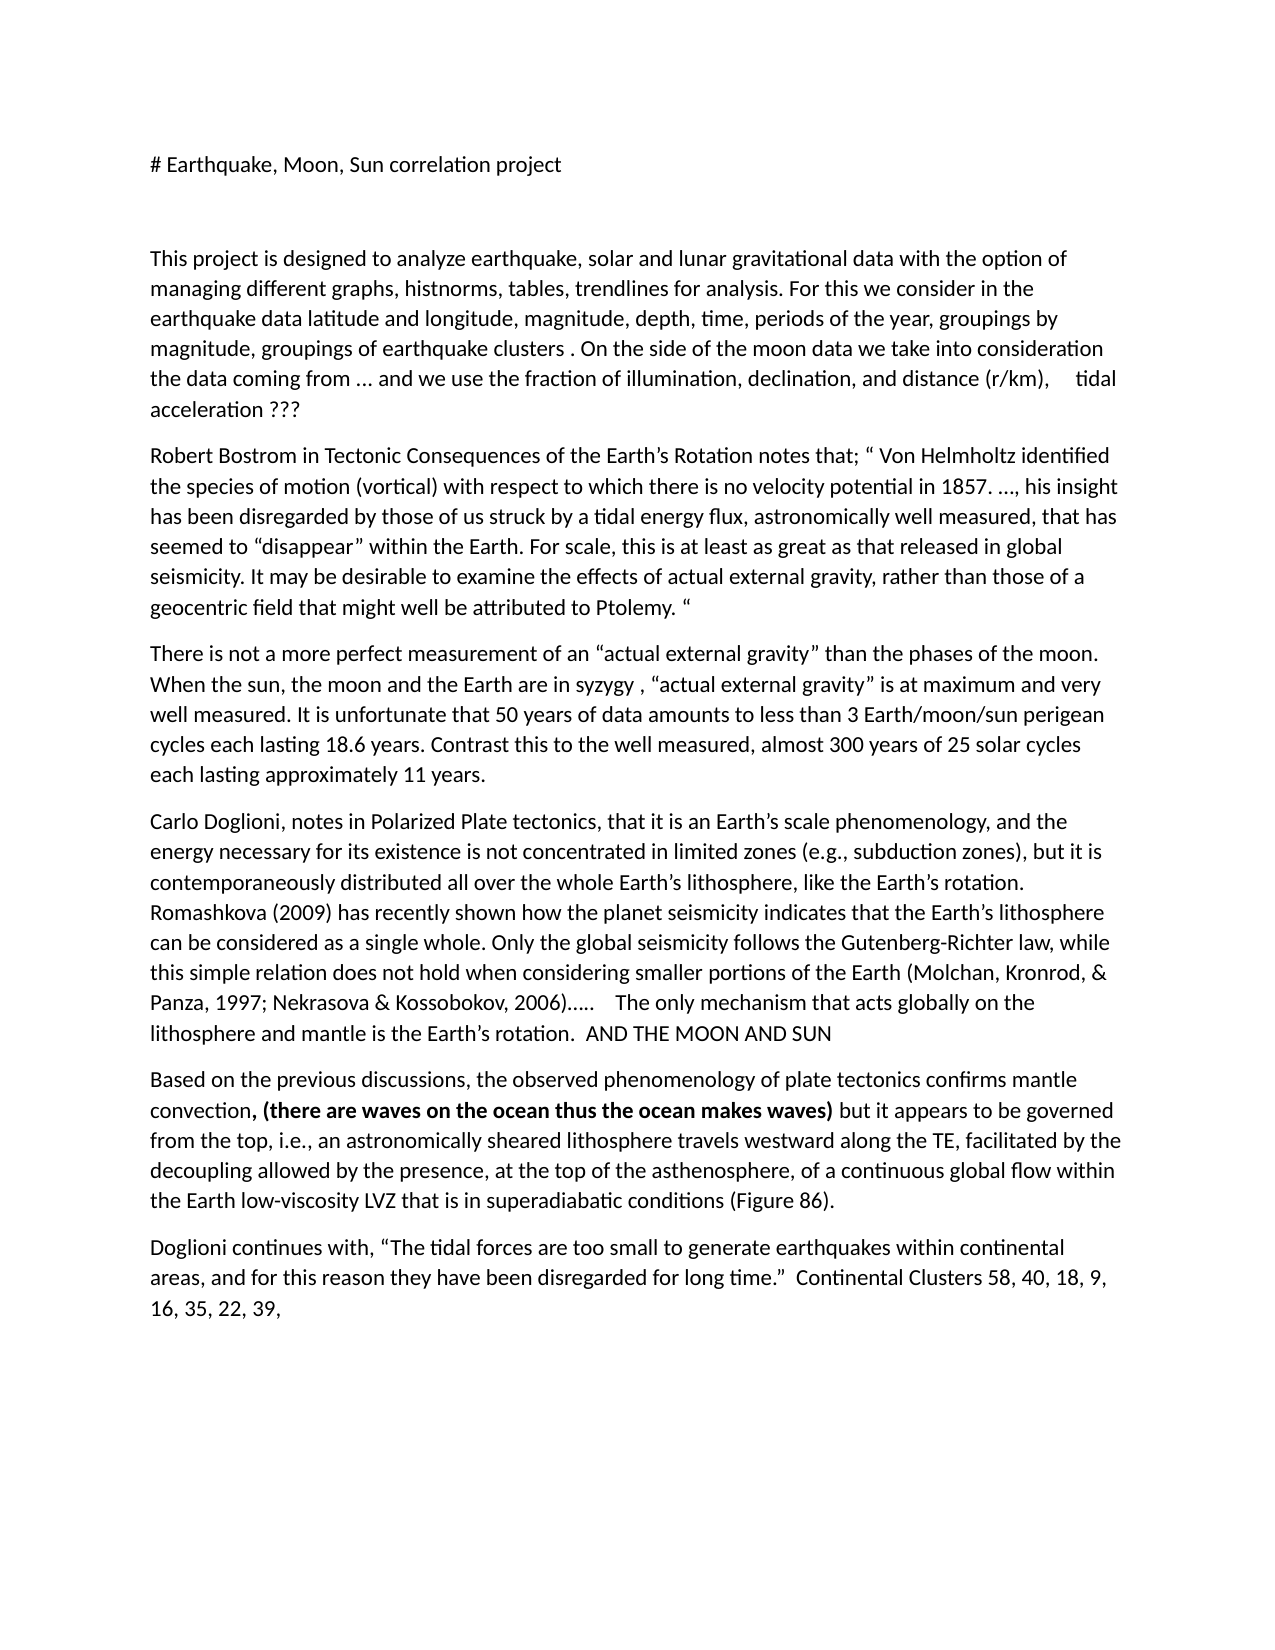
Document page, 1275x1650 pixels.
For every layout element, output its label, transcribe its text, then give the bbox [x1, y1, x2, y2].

text # Earthquake, Moon, Sun correlation project [150, 150, 1125, 178]
text Carlo Doglioni, notes in Polarized Plate tectonics, that it is an Earth’s scale phenomenology, and the energy necessary for its existence is not concentrated in limited zones (e.g., subduction zones), but it is contemporaneously distributed all over the whole Earth’s lithosphere, like the Earth’s rotation. Romashkova (2009) has recently shown how the planet seismicity indicates that the Earth’s lithosphere can be considered as a single whole. Only the global seismicity follows the Gutenberg-Richter law, while this simple relation does not hold when considering smaller portions of the Earth (Molchan, Kronrod, & Panza, 1997; Nekrasova & Kossobokov, 2006)….. The only mechanism that acts globally on the lithosphere and mantle is the Earth’s rotation. AND THE MOON AND SUN [150, 807, 1125, 1047]
text Doglioni continues with, “The tidal forces are too small to generate earthquakes within continental areas, and for this reason they have been disregarded for long time.” Continental Clusters 58, 40, 18, 9, 16, 35, 22, 39, [150, 1233, 1125, 1322]
text This project is designed to analyze earthquake, solar and lunar gravitational data with the option of managing different graphs, histnorms, tables, trendlines for analysis. For this we consider in the earthquake data latitude and longitude, magnitude, depth, time, periods of the year, groupings by magnitude, groupings of earthquake clusters . On the side of the moon data we take into consideration the data coming from ... and we use the fraction of illumination, declination, and distance (r/km), tidal acceleration ??? [150, 244, 1125, 423]
text Robert Bostrom in Tectonic Consequences of the Earth’s Rotation notes that; “ Von Helmholtz identified the species of motion (vortical) with respect to which there is no velocity potential in 1857. …, his insight has been disregarded by those of us struck by a tidal energy flux, astronomically well measured, that has seemed to “disappear” within the Earth. For scale, this is at least as great as that released in global seismicity. It may be desirable to examine the effects of actual external gravity, rather than those of a geocentric field that might well be attributed to Ptolemy. “ [150, 442, 1125, 621]
text There is not a more perfect measurement of an “actual external gravity” than the phases of the moon. When the sun, the moon and the Earth are in syzygy , “actual external gravity” is at maximum and very well measured. It is unfortunate that 50 years of data amounts to less than 3 Earth/moon/sun perigean cycles each lasting 18.6 years. Contrast this to the well measured, almost 300 years of 25 solar cycles each lasting approximately 11 years. [150, 639, 1125, 788]
text Based on the previous discussions, the observed phenomenology of plate tectonics confirms mantle convection, (there are waves on the ocean thus the ocean makes waves) but it appears to be governed from the top, i.e., an astronomically sheared lithosphere travels westward along the TE, facilitated by the decoupling allowed by the presence, at the top of the asthenosphere, of a continuous global flow within the Earth low-viscosity LVZ that is in superadiabatic conditions (Figure 86). [150, 1066, 1125, 1214]
